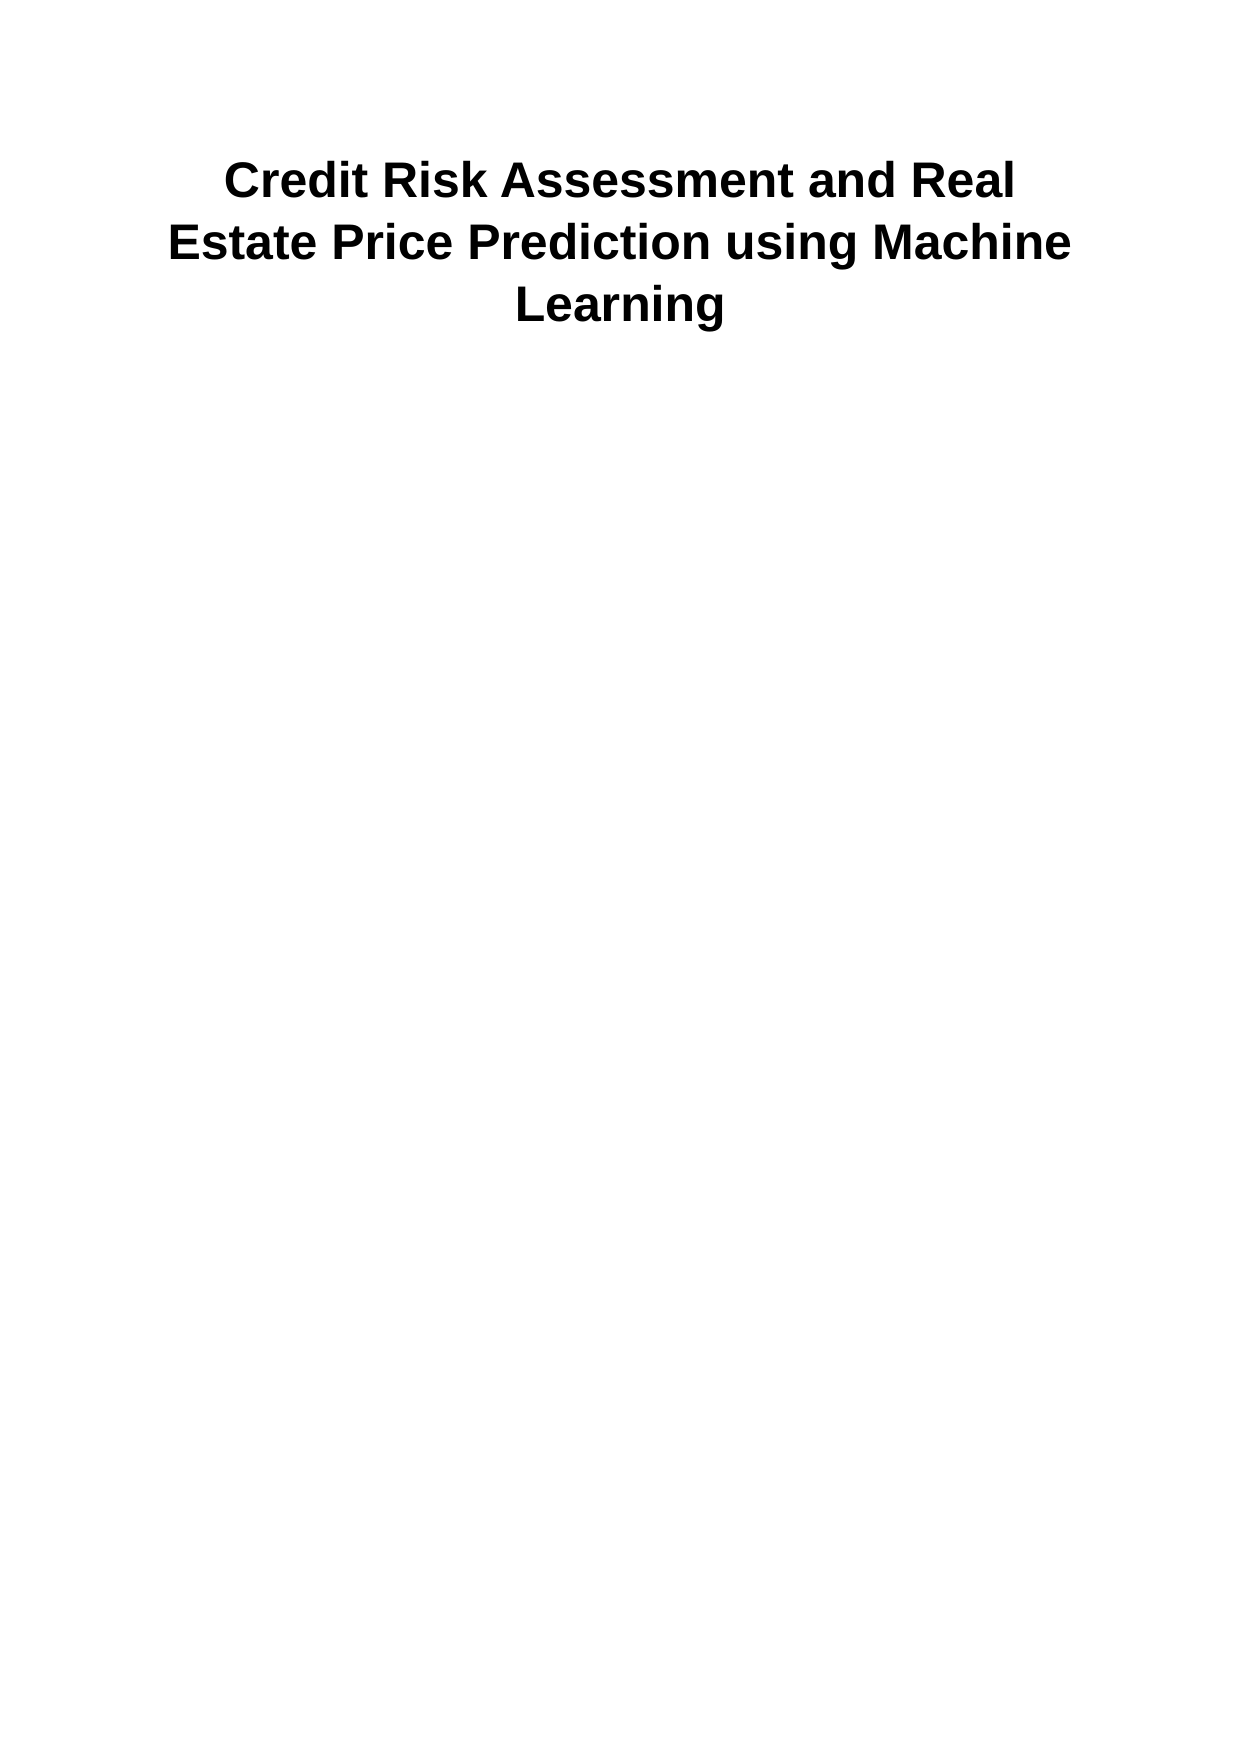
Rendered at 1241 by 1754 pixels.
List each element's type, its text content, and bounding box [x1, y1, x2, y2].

text Credit Risk Assessment and Real Estate Price Prediction using Machine Learning [150, 150, 1090, 332]
